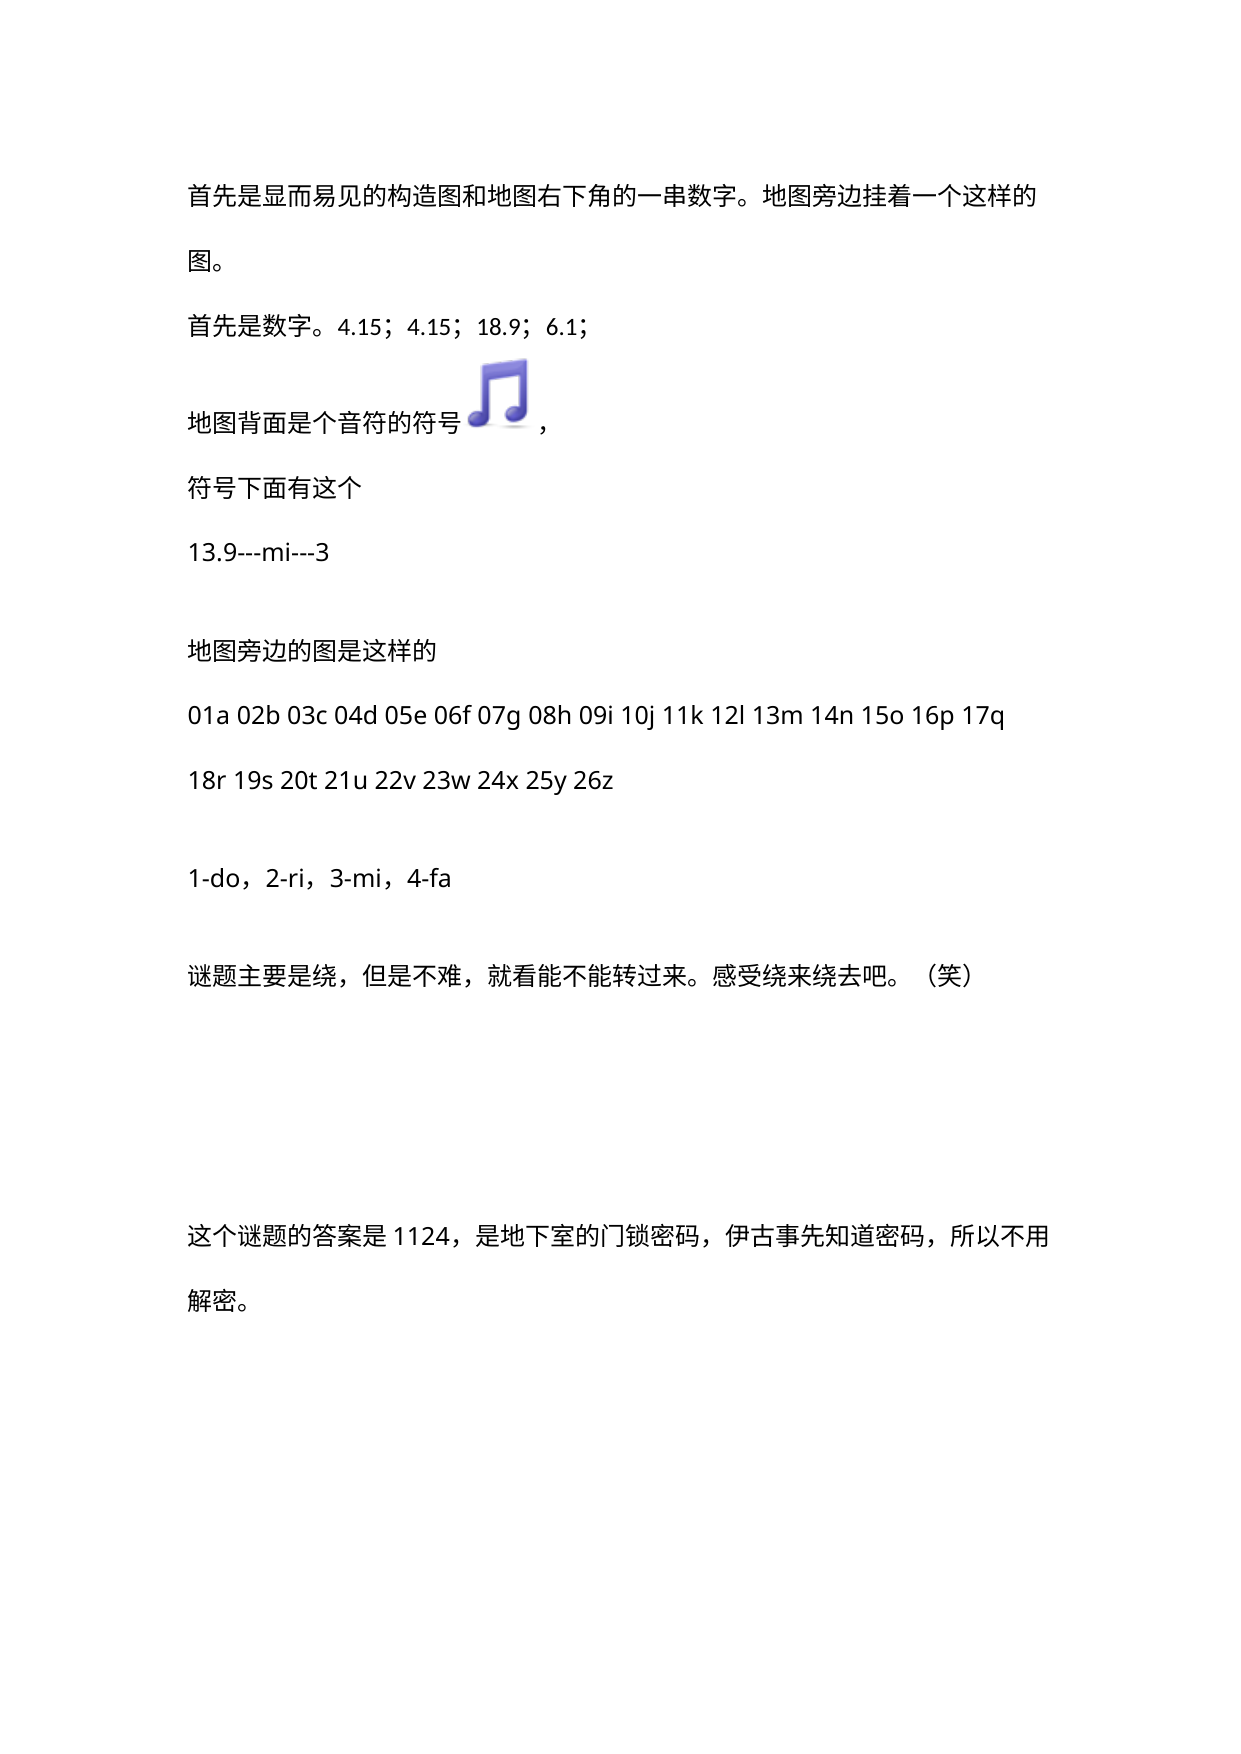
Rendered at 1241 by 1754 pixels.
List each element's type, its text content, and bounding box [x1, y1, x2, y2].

text 地图背面是个音符的符号， [187, 357, 1053, 454]
text 13.9---mi---3 [187, 519, 1053, 584]
text 首先是显而易见的构造图和地图右下角的一串数字。地图旁边挂着一个这样的图。 [187, 162, 1053, 292]
text 这个谜题的答案是1124，是地下室的门锁密码，伊古事先知道密码，所以不用解密。 [187, 1202, 1053, 1332]
picture [462, 357, 538, 432]
text 1-do，2-ri，3-mi，4-fa [187, 844, 1053, 909]
text 地图旁边的图是这样的 [187, 617, 1053, 682]
text 首先是数字。4.15；4.15；18.9；6.1； [187, 292, 1053, 357]
text 01a 02b 03c 04d 05e 06f 07g 08h 09i 10j 11k 12l 13m 14n 15o 16p 17q [187, 682, 1053, 747]
text 符号下面有这个 [187, 454, 1053, 519]
text 18r 19s 20t 21u 22v 23w 24x 25y 26z [187, 747, 1053, 812]
text 谜题主要是绕，但是不难，就看能不能转过来。感受绕来绕去吧。（笑） [187, 942, 1053, 1007]
